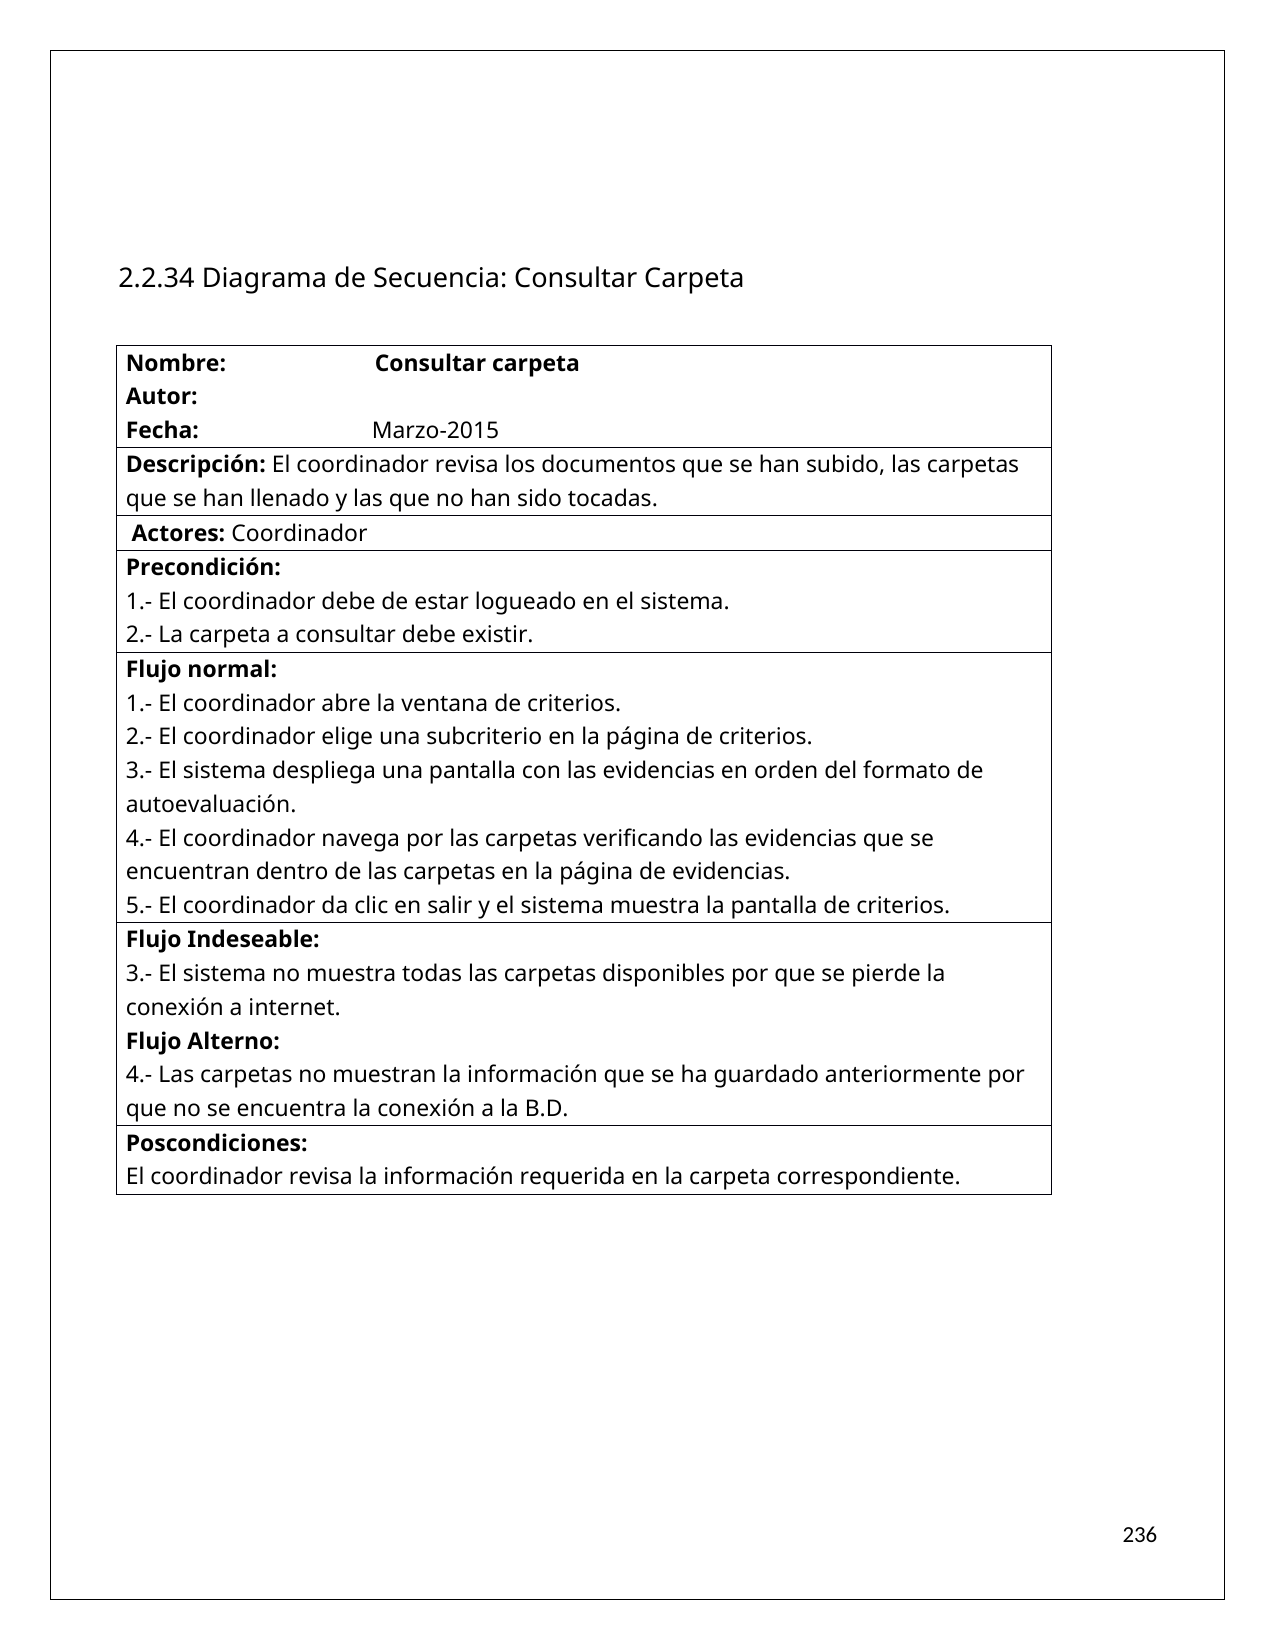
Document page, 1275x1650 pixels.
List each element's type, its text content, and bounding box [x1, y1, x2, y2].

table_cell Precondición: 1.- El coordinador debe de estar logueado en el sistema. 2.- La carpeta a consultar debe existir. [117, 551, 1051, 652]
table_cell Poscondiciones: El coordinador revisa la información requerida en la carpeta correspondiente. [117, 1126, 1051, 1193]
table_cell Flujo Indeseable: 3.- El sistema no muestra todas las carpetas disponibles por que se pierde la conexión a internet. Flujo Alterno: 4.- Las carpetas no muestran la información que se ha guardado anteriormente por que no se encuentra la conexión a la B.D. [117, 923, 1051, 1125]
subtitle 2.2.34 Diagrama de Secuencia: Consultar Carpeta [118, 259, 1157, 296]
table_cell Descripción: El coordinador revisa los documentos que se han subido, las carpetas que se han llenado y las que no han sido tocadas. [117, 448, 1051, 515]
table_cell Actores: Coordinador [117, 516, 1051, 550]
table_header Nombre: Consultar carpeta Autor: Fecha: Marzo-2015 [117, 346, 1051, 447]
table_cell Flujo normal: 1.- El coordinador abre la ventana de criterios. 2.- El coordinador elige una subcriterio en la página de criterios. 3.- El sistema despliega una pantalla con las evidencias en orden del formato de autoevaluación. 4.- El coordinador navega por las carpetas verificando las evidencias que se encuentran dentro de las carpetas en la página de evidencias. 5.- El coordinador da clic en salir y el sistema muestra la pantalla de criterios. [117, 653, 1051, 922]
